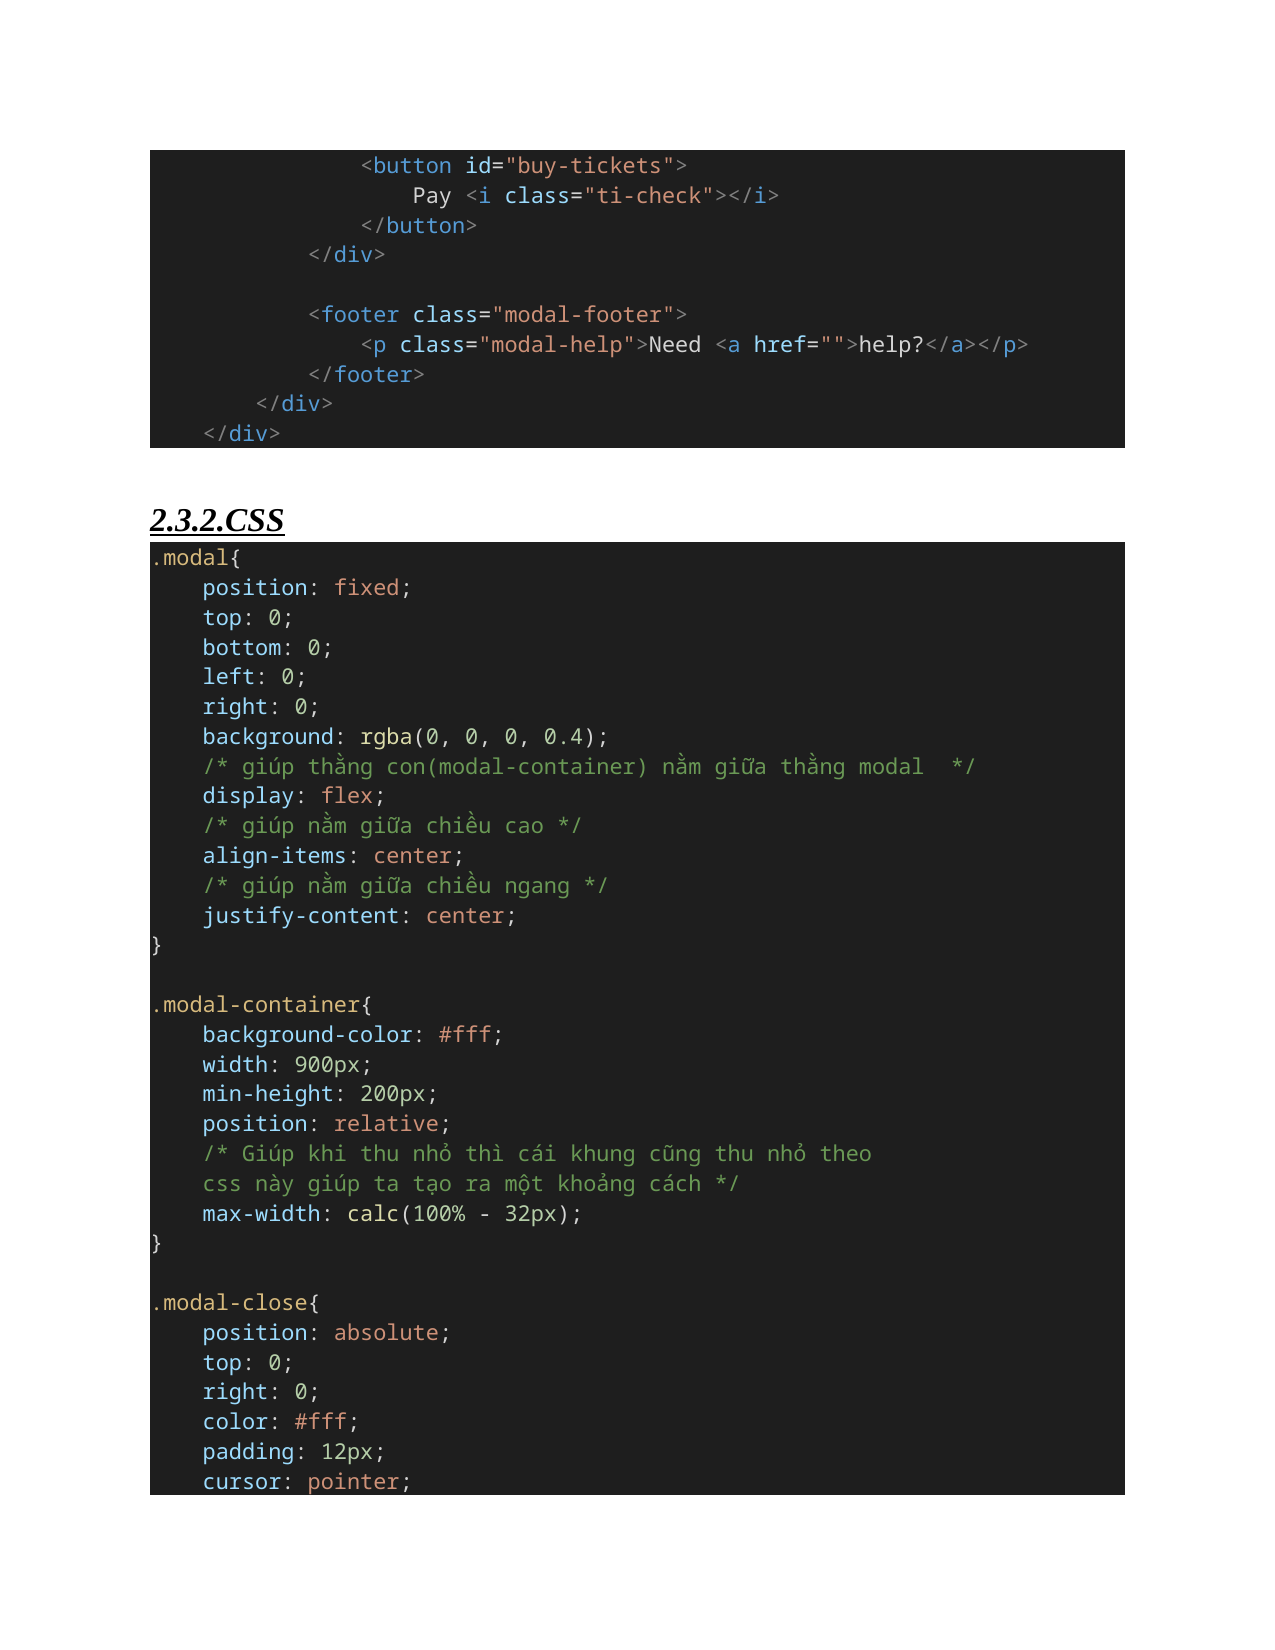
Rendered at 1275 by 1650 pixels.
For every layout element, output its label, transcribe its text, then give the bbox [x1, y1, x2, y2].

text align-items: center; [150, 840, 1125, 870]
text <footer class="modal-footer"> [150, 299, 1125, 329]
text left: 0; [150, 661, 1125, 691]
text .modal-close{ [150, 1287, 1125, 1317]
text padding: 12px; [150, 1436, 1125, 1466]
text min-height: 200px; [150, 1078, 1125, 1108]
text /* giúp nằm giữa chiều cao */ [150, 810, 1125, 840]
text <p class="modal-help">Need <a href="">help?</a></p> [150, 329, 1125, 358]
text bottom: 0; [150, 631, 1125, 661]
text </div> [150, 388, 1125, 418]
text width: 900px; [150, 1048, 1125, 1078]
text </div> [150, 239, 1125, 269]
text position: relative; [150, 1108, 1125, 1138]
text </div> [150, 418, 1125, 448]
text /* giúp nằm giữa chiều ngang */ [150, 870, 1125, 899]
text position: fixed; [150, 572, 1125, 602]
text right: 0; [150, 691, 1125, 721]
text display: flex; [150, 780, 1125, 810]
text /* giúp thằng con(modal-container) nằm giữa thằng modal */ [150, 751, 1125, 780]
text <button id="buy-tickets"> [150, 150, 1125, 180]
text </button> [150, 209, 1125, 239]
text cursor: pointer; [150, 1466, 1125, 1495]
text position: absolute; [150, 1317, 1125, 1346]
text /* Giúp khi thu nhỏ thì cái khung cũng thu nhỏ theo [150, 1138, 1125, 1168]
text top: 0; [150, 1346, 1125, 1376]
text Pay <i class="ti-check"></i> [150, 180, 1125, 209]
text } [150, 1227, 1125, 1257]
text color: #fff; [150, 1406, 1125, 1436]
text .modal-container{ [150, 989, 1125, 1019]
text background-color: #fff; [150, 1019, 1125, 1048]
text </footer> [150, 358, 1125, 388]
text .modal{ [150, 542, 1125, 572]
text max-width: calc(100% - 32px); [150, 1197, 1125, 1227]
text top: 0; [150, 602, 1125, 631]
text css này giúp ta tạo ra một khoảng cách */ [150, 1168, 1125, 1197]
text justify-content: center; [150, 899, 1125, 929]
subtitle 2.3.2.CSS [150, 501, 1125, 539]
text right: 0; [150, 1376, 1125, 1406]
text } [150, 929, 1125, 959]
text background: rgba(0, 0, 0, 0.4); [150, 721, 1125, 751]
